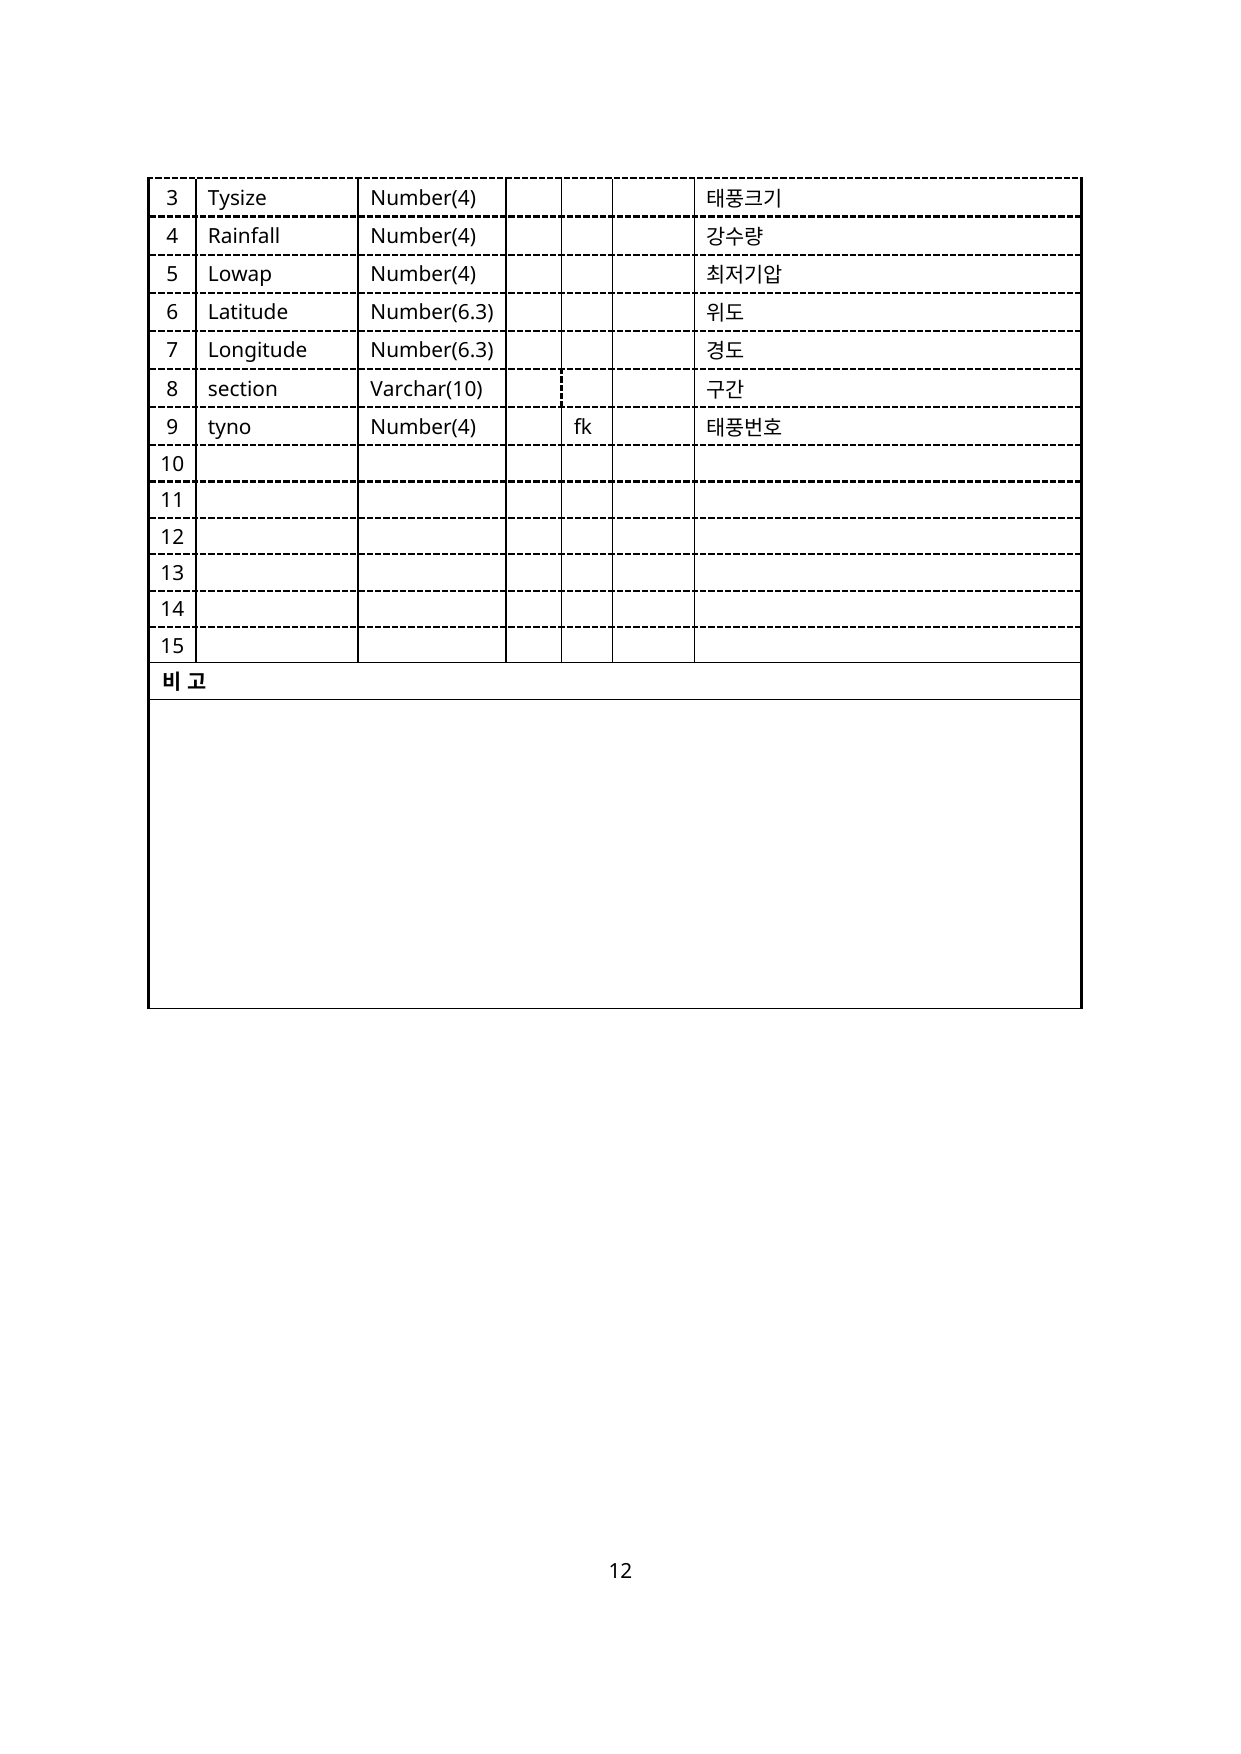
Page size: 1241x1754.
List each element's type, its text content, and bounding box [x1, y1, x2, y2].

table_cell [695, 444, 1080, 480]
table_cell 12 [150, 517, 195, 553]
table_cell [507, 517, 561, 553]
table_cell [507, 480, 561, 517]
table_cell [197, 626, 357, 662]
table_cell [613, 215, 694, 253]
table_cell 최저기압 [695, 254, 1080, 292]
table_cell 강수량 [695, 215, 1080, 253]
table_cell tyno [197, 406, 357, 444]
table_cell [695, 553, 1080, 589]
table_cell [507, 590, 561, 626]
table_cell [197, 553, 357, 589]
table_cell [562, 177, 613, 215]
table_cell [562, 480, 612, 517]
table_cell 9 [150, 406, 195, 444]
table_cell Longitude [197, 330, 357, 368]
table_cell 7 [150, 330, 195, 368]
table_cell 비 고 [150, 663, 1080, 699]
table_cell [562, 626, 612, 662]
table_cell [359, 480, 505, 517]
table_cell [507, 626, 561, 662]
table_cell [359, 626, 505, 662]
table_cell [613, 330, 694, 368]
table_cell [613, 254, 694, 292]
table_cell [561, 368, 612, 406]
table_cell [507, 444, 561, 480]
table_cell 11 [150, 480, 195, 517]
table_cell Varchar(10) [359, 368, 505, 406]
table_cell 위도 [695, 292, 1080, 330]
table_cell [613, 177, 694, 215]
table_cell Number(4) [359, 177, 505, 215]
table_cell [562, 444, 612, 480]
table_cell [695, 480, 1080, 517]
table_cell [562, 254, 612, 292]
table_cell 4 [150, 215, 195, 253]
table_cell [507, 254, 561, 292]
table_cell Lowap [197, 254, 357, 292]
table_cell 태풍크기 [695, 177, 1080, 215]
table_cell [197, 590, 357, 626]
table_cell [613, 480, 694, 517]
table_cell [562, 215, 612, 253]
table_cell [507, 330, 561, 368]
table_cell fk [562, 406, 612, 444]
table_cell [562, 517, 612, 553]
table_cell [507, 177, 561, 215]
table_cell 15 [150, 626, 195, 662]
table_cell Number(6.3) [359, 292, 505, 330]
table_cell 태풍번호 [695, 406, 1080, 444]
table_cell [359, 444, 505, 480]
table_cell [562, 330, 612, 368]
table_cell 13 [150, 553, 195, 589]
table_cell Number(4) [359, 254, 505, 292]
table_cell [562, 590, 612, 626]
table_cell Number(4) [359, 215, 505, 253]
table_cell [507, 406, 561, 444]
table_cell [507, 215, 561, 253]
table_cell 구간 [695, 368, 1080, 406]
table_cell [613, 444, 694, 480]
table_cell 14 [150, 590, 195, 626]
table_cell 6 [150, 292, 195, 330]
table_cell 5 [150, 254, 195, 292]
table_cell [562, 292, 612, 330]
table_cell [613, 553, 694, 589]
table_cell [613, 368, 694, 406]
table_cell [613, 626, 694, 662]
table_cell [359, 553, 505, 589]
table_cell Tysize [196, 177, 357, 215]
table_cell [695, 517, 1080, 553]
table_cell [613, 406, 694, 444]
table_cell [359, 517, 505, 553]
table_cell [613, 590, 694, 626]
table_cell Number(6.3) [359, 330, 505, 368]
table_cell 10 [150, 444, 195, 480]
table_cell [562, 553, 612, 589]
table_cell 8 [150, 368, 195, 406]
table_cell [507, 553, 561, 589]
table_cell [507, 292, 561, 330]
table_cell [150, 700, 1080, 1008]
table_cell section [197, 368, 357, 406]
table_cell [695, 626, 1080, 662]
table_cell [613, 292, 694, 330]
table_cell [197, 480, 357, 517]
table_cell 3 [150, 177, 196, 215]
table_cell 경도 [695, 330, 1080, 368]
table_cell [197, 517, 357, 553]
table_cell [359, 590, 505, 626]
table_cell [507, 368, 561, 406]
table_cell [613, 517, 694, 553]
table_cell Rainfall [197, 215, 357, 253]
table_cell [197, 444, 357, 480]
table_cell [695, 590, 1080, 626]
table_cell Number(4) [359, 406, 505, 444]
table_cell Latitude [197, 292, 357, 330]
